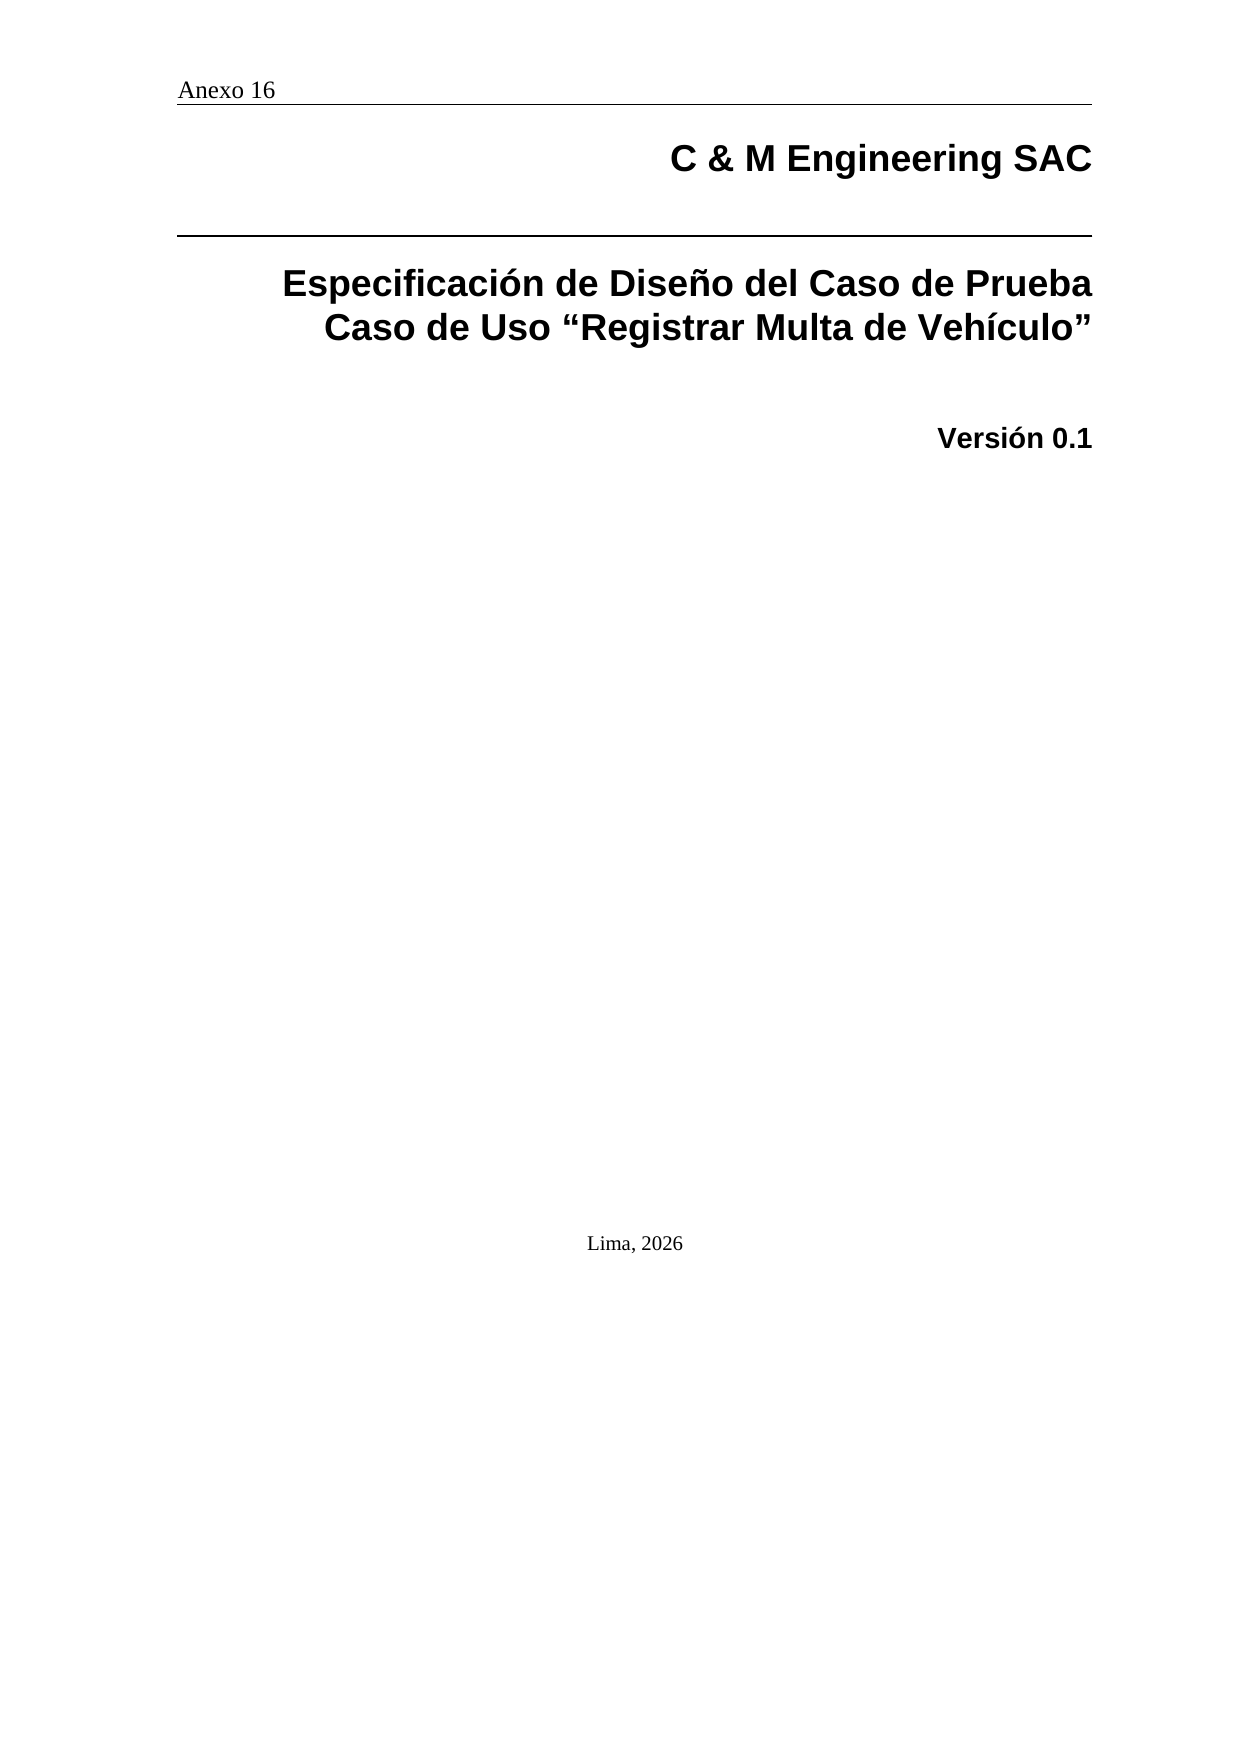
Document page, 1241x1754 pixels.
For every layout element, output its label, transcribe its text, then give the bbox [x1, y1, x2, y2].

text Caso de Uso “Registrar Multa de Vehículo” [177, 305, 1092, 348]
title Versión 0.1 [177, 421, 1092, 454]
title Especificación del Diseño de Caso de Prueba [177, 262, 1092, 305]
text Lima, 2017 [177, 1229, 1092, 1254]
